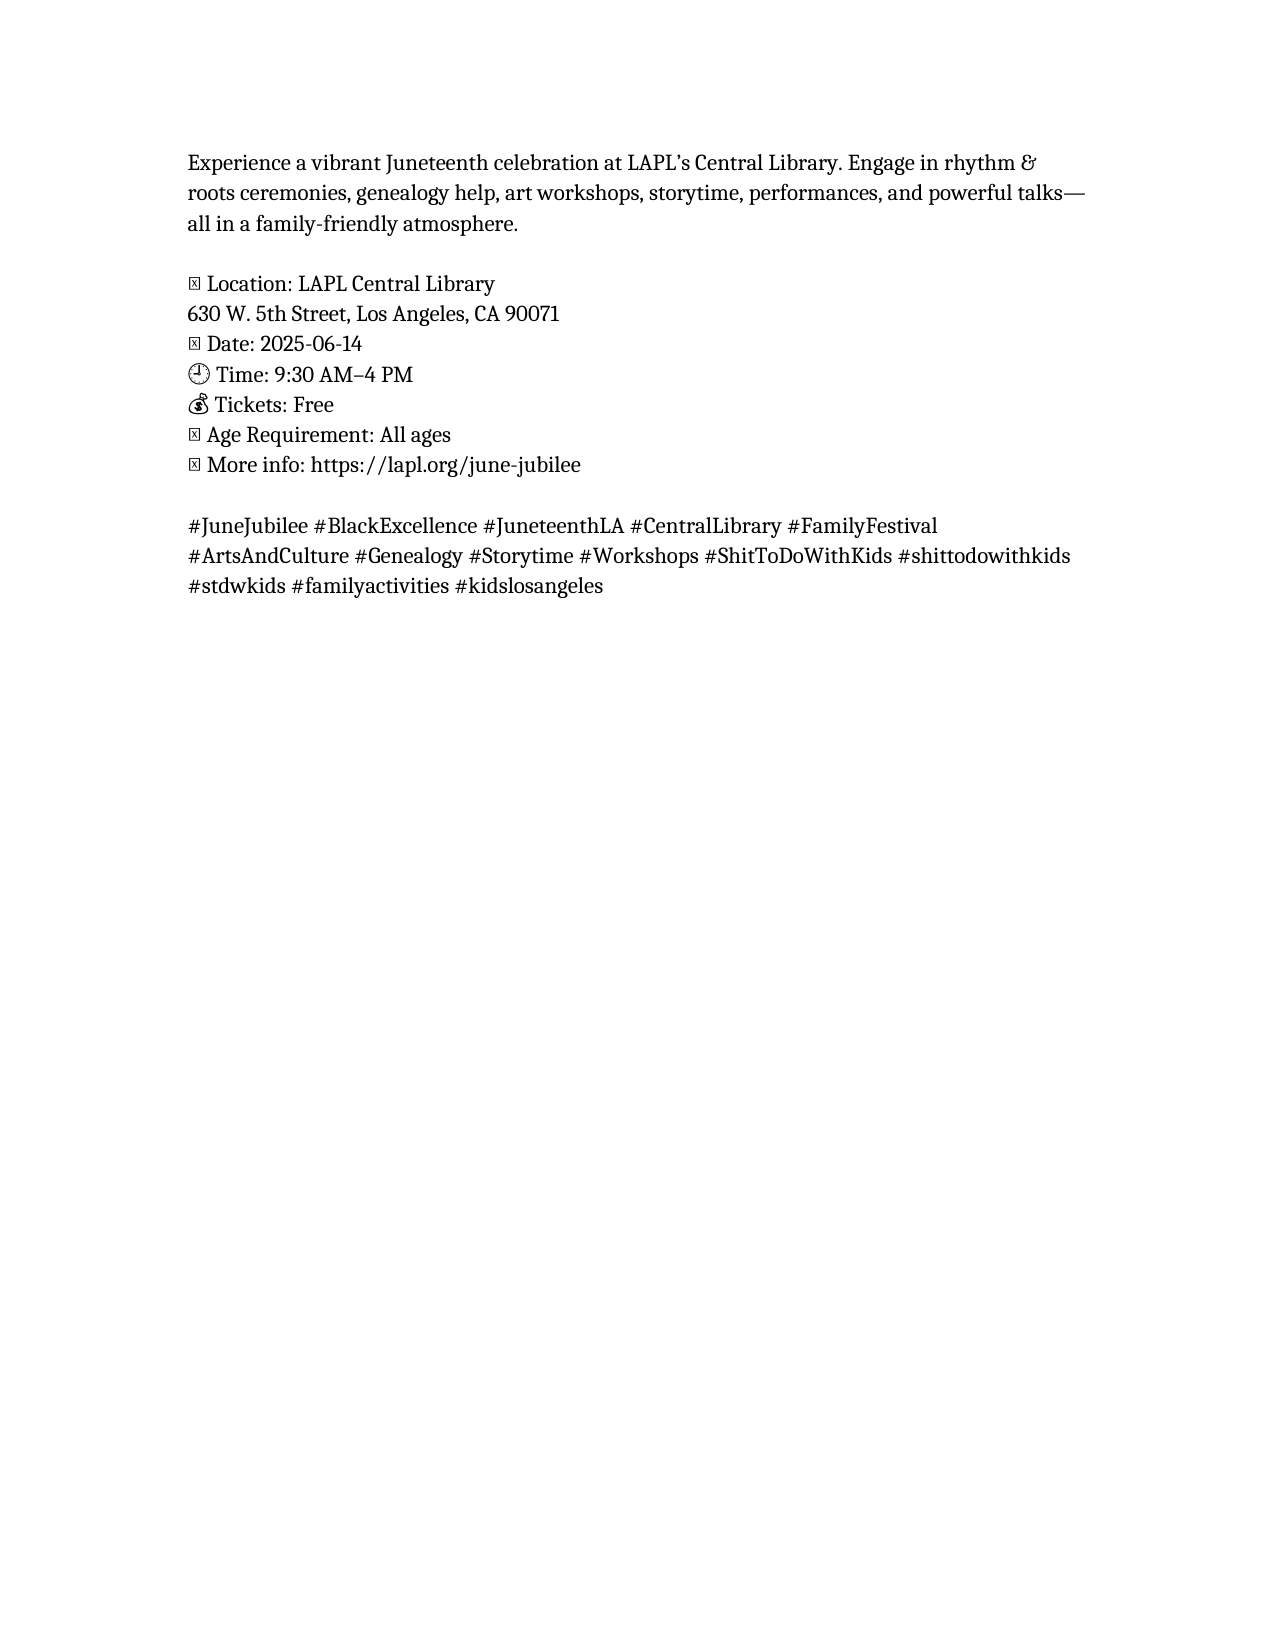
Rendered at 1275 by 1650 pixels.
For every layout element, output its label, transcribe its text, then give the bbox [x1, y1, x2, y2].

text Experience a vibrant Juneteenth celebration at LAPL’s Central Library. Engage in rhythm & roots ceremonies, genealogy help, art workshops, storytime, performances, and powerful talks—all in a family-friendly atmosphere. 📍 Location: LAPL Central Library 630 W. 5th Street, Los Angeles, CA 90071 📅 Date: 2025‑06‑14 🕘 Time: 9:30 AM–4 PM 💰 Tickets: Free 👶 Age Requirement: All ages 🔗 More info: https://lapl.org/june-jubilee #JuneJubilee #BlackExcellence #JuneteenthLA #CentralLibrary #FamilyFestival #ArtsAndCulture #Genealogy #Storytime #Workshops #ShitToDoWithKids #shittodowithkids #stdwkids #familyactivities #kidslosangeles [187, 150, 1087, 599]
